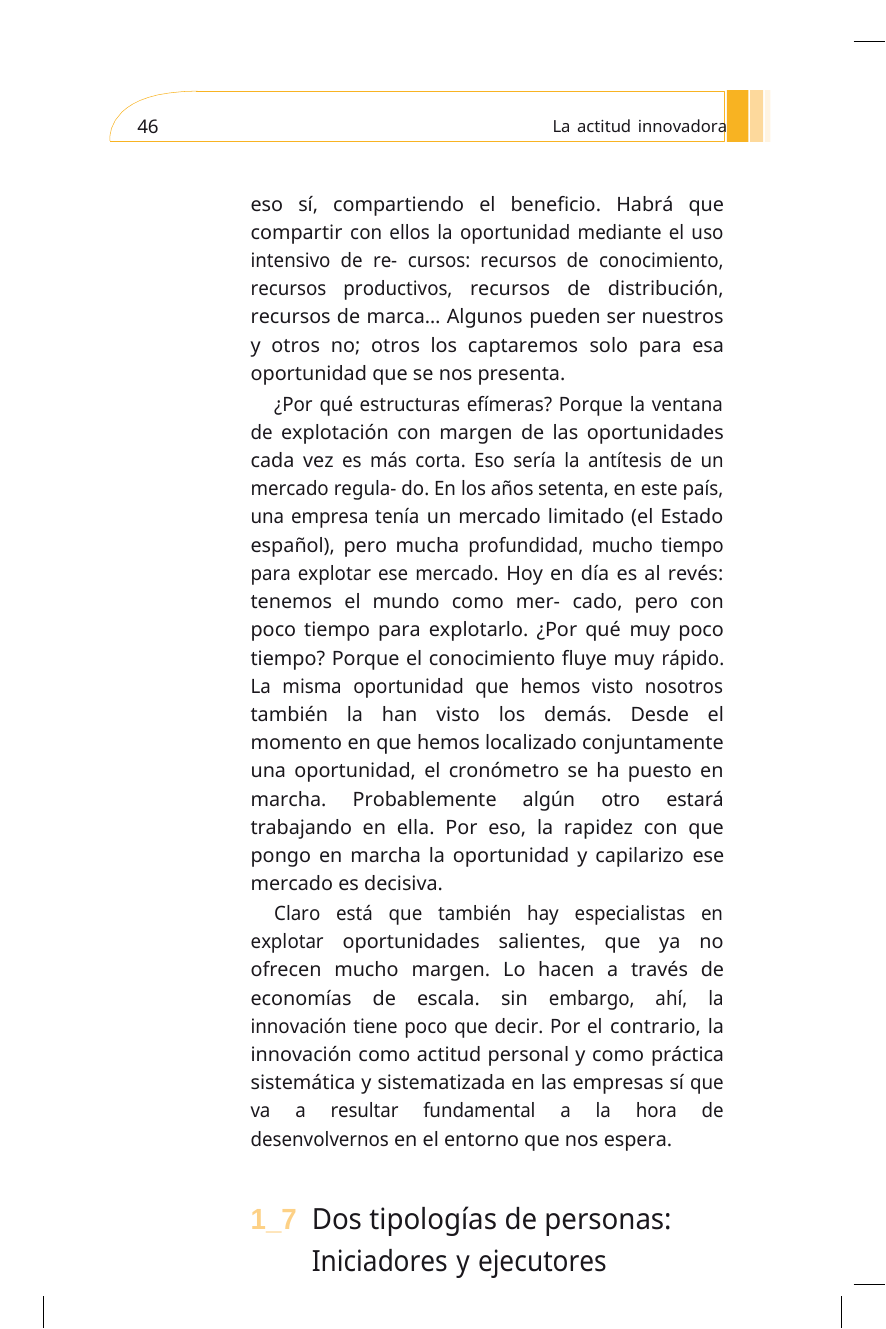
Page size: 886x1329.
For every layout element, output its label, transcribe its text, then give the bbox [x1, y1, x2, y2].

text Iniciadores y ejecutores [312, 1240, 883, 1279]
text Claro está que también hay especialistas en explotar oportunidades salientes, que ya no ofrecen mucho margen. Lo hacen a través de economías de escala. sin embargo, ahí, la innovación tiene poco que decir. Por el contrario, la innovación como actitud personal y como práctica sistemática y sistematizada en las empresas sí que va a resultar fundamental a la hora de desenvolvernos en el entorno que nos espera. [250, 899, 724, 1152]
text eso sí, compartiendo el beneficio. Habrá que compartir con ellos la oportunidad mediante el uso intensivo de re- cursos: recursos de conocimiento, recursos productivos, recursos de distribución, recursos de marca… Algunos pueden ser nuestros y otros no; otros los captaremos solo para esa oportunidad que se nos presenta. [250, 190, 724, 386]
text ¿Por qué estructuras efímeras? Porque la ventana de explotación con margen de las oportunidades cada vez es más corta. Eso sería la antítesis de un mercado regula- do. En los años setenta, en este país, una empresa tenía un mercado limitado (el Estado español), pero mucha profundidad, mucho tiempo para explotar ese mercado. Hoy en día es al revés: tenemos el mundo como mer- cado, pero con poco tiempo para explotarlo. ¿Por qué muy poco tiempo? Porque el conocimiento fluye muy rápido. La misma oportunidad que hemos visto nosotros también la han visto los demás. Desde el momento en que hemos localizado conjuntamente una oportunidad, el cronómetro se ha puesto en marcha. Probablemente algún otro estará trabajando en ella. Por eso, la rapidez con que pongo en marcha la oportunidad y capilarizo ese mercado es decisiva. [250, 390, 724, 897]
subtitle 1_7 Dos tipologías de personas: [250, 1199, 883, 1238]
